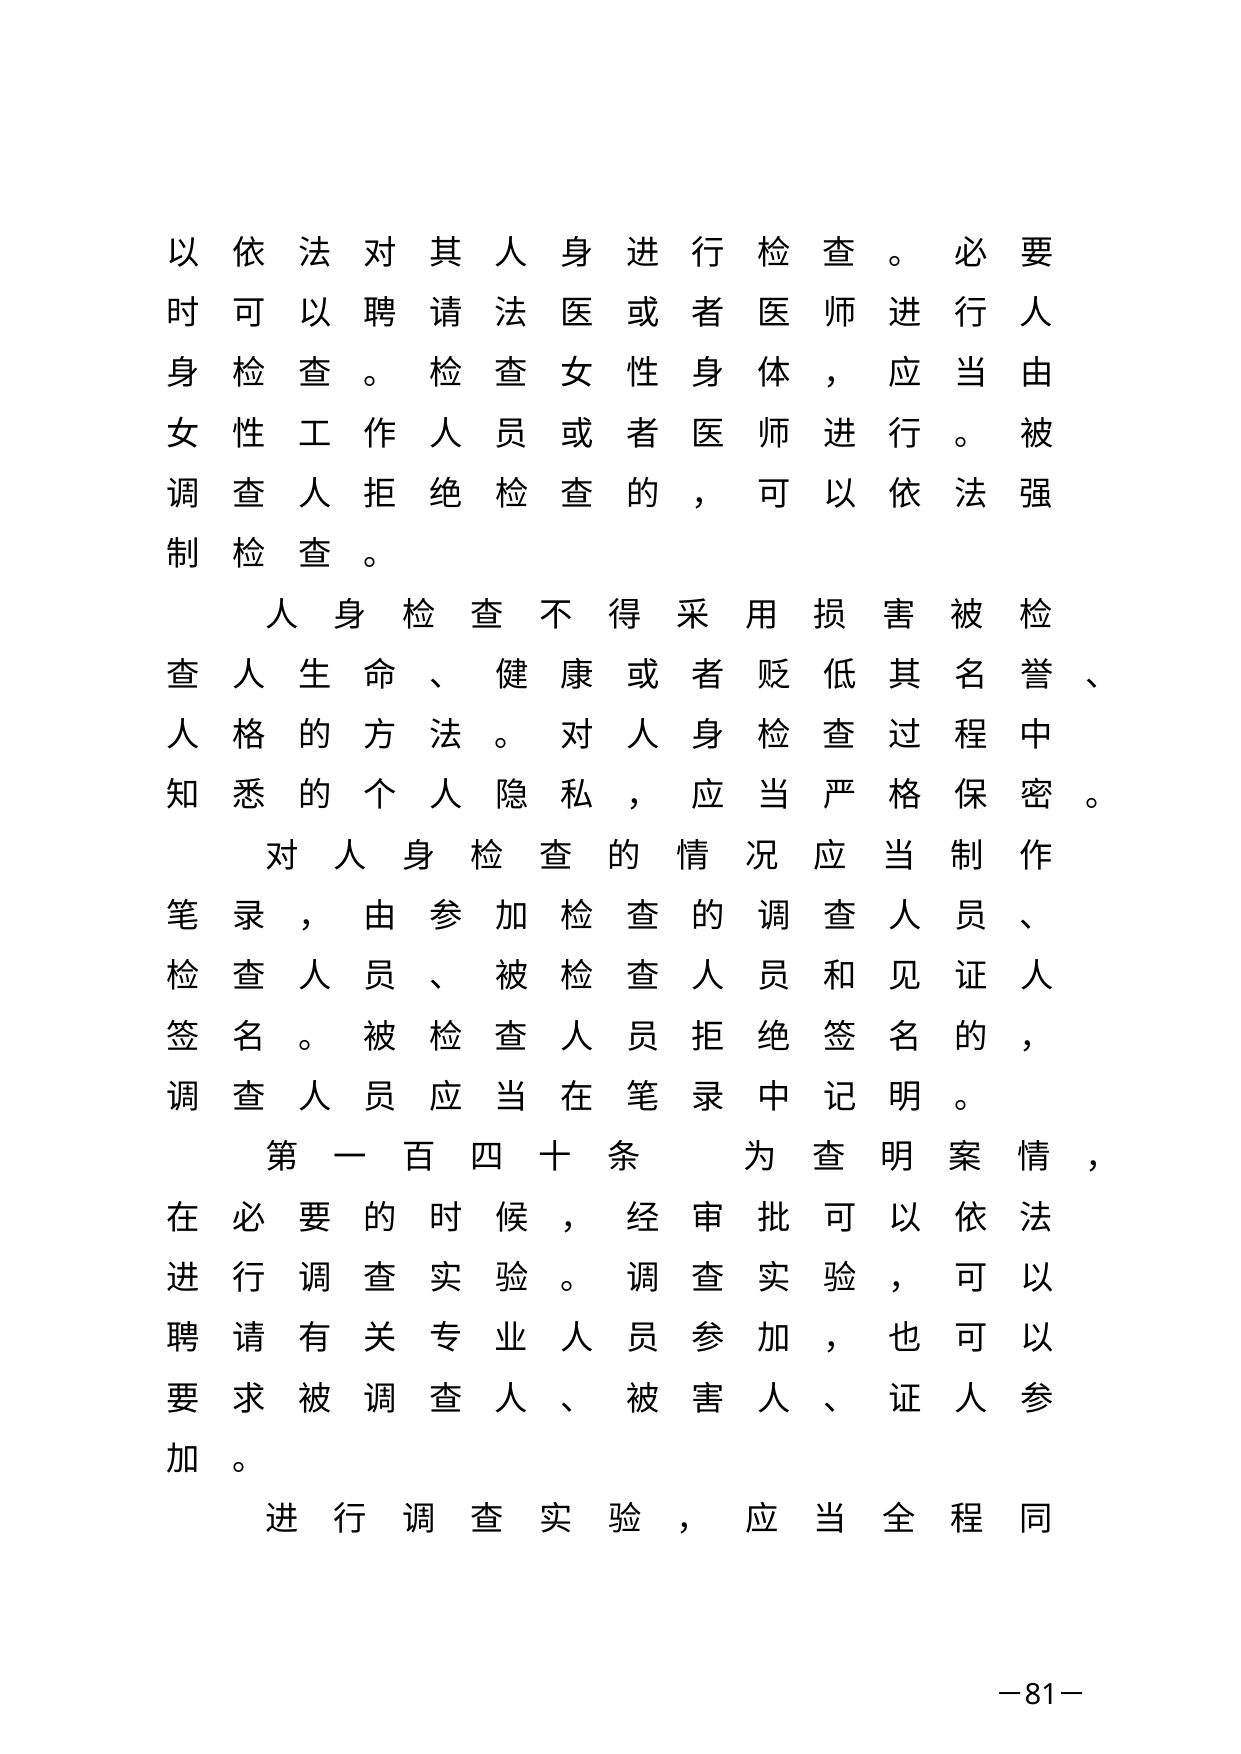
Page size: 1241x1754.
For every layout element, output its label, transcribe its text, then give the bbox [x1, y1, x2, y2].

text 人身检查不得采用损害被检查人生命、健康或者贬低其名誉、人格的方法。对人身检查过程中知悉的个人隐私，应当严格保密。 [167, 581, 1085, 822]
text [167, 219, 1085, 581]
text 对人身检查的情况应当制作笔录，由参加检查的调查人员、检查人员、被检查人员和见证人签名。被检查人员拒绝签名的，调查人员应当在笔录中记明。 [167, 822, 1085, 1124]
text 第一百四十条 为查明案情，在必要的时候，经审批可以依法进行调查实验。调查实验，可以聘请有关专业人员参加，也可以要求被调查人、被害人、证人参加。 [167, 1124, 1085, 1486]
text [167, 1486, 1085, 1546]
